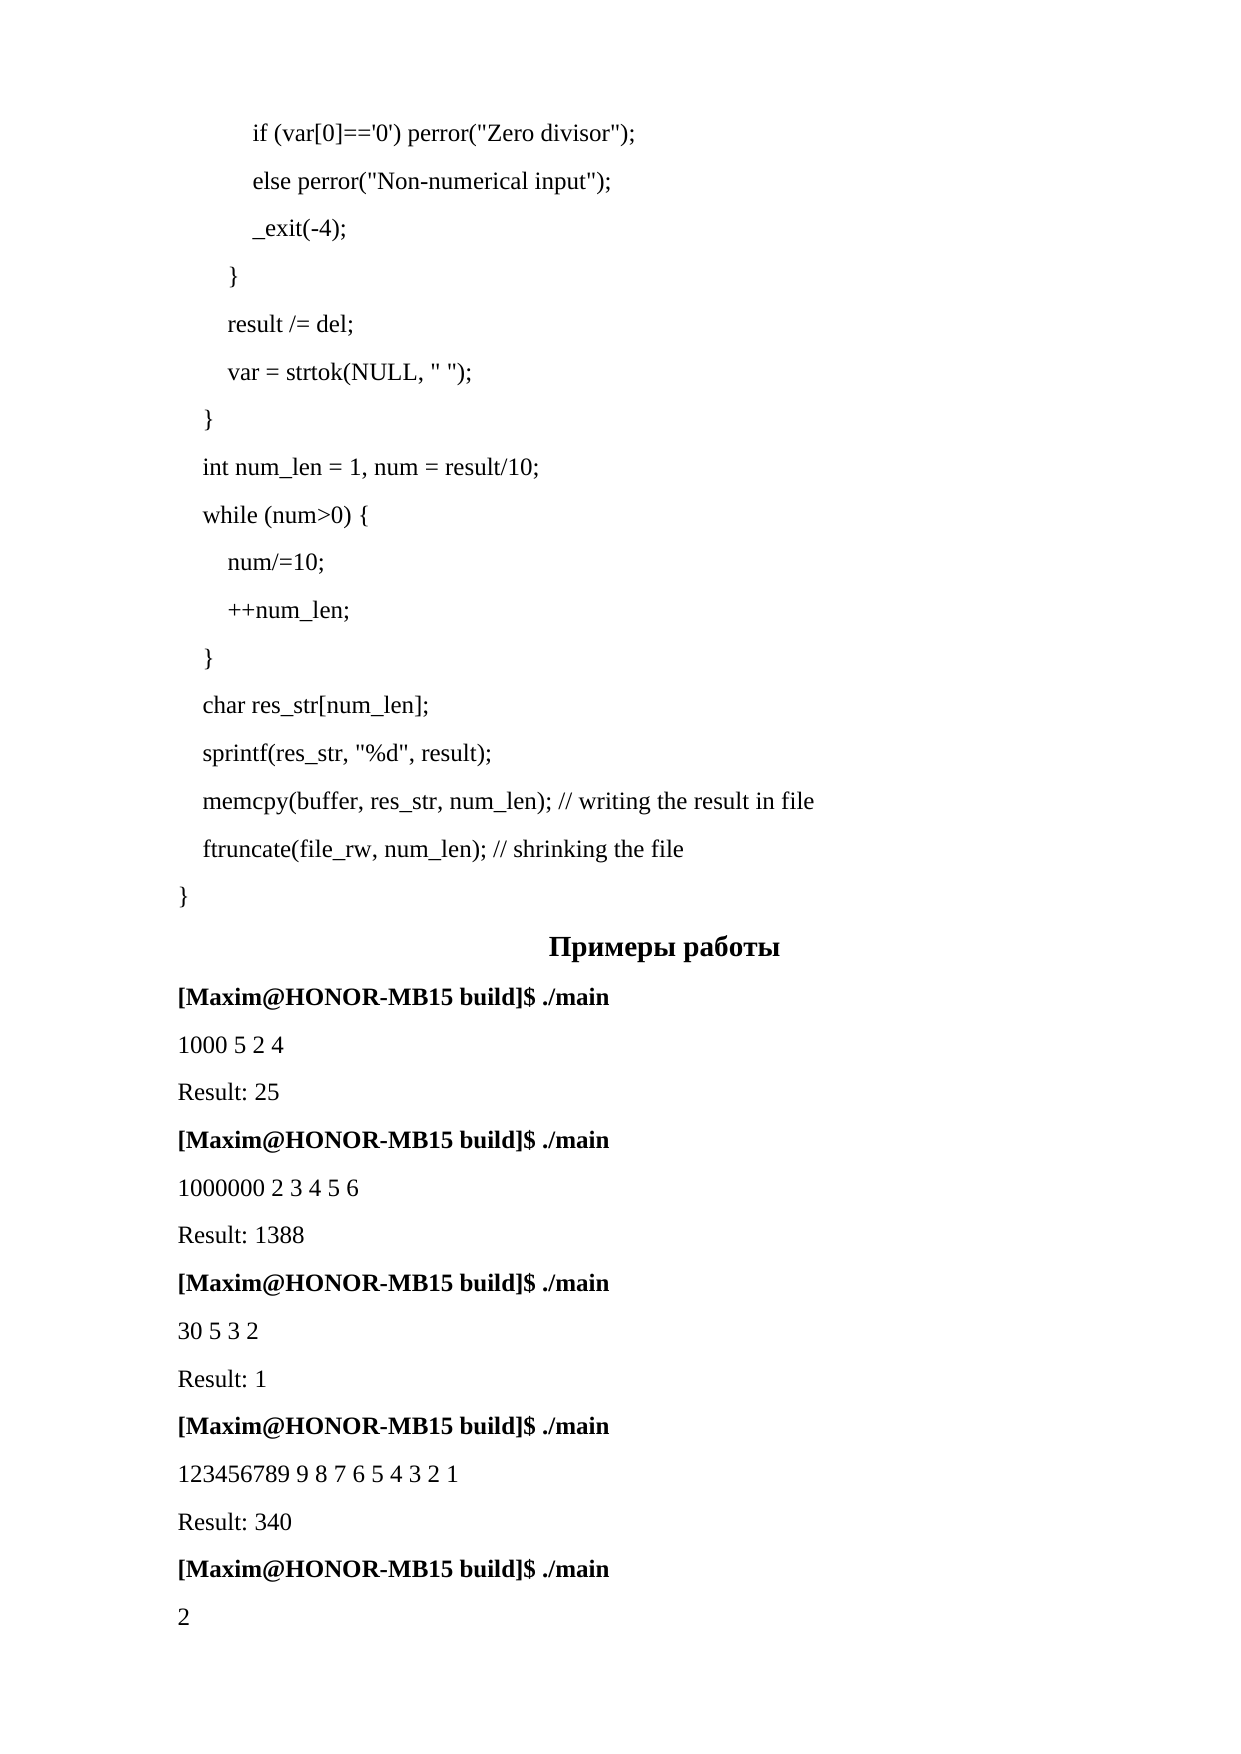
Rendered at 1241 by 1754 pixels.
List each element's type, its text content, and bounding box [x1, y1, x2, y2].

text char res_str[num_len]; [177, 691, 1152, 719]
text Result: 340 [177, 1507, 1152, 1536]
text 1000000 2 3 4 5 6 [177, 1173, 1152, 1202]
text num/=10; [177, 547, 1152, 576]
text 1000 5 2 4 [177, 1030, 1152, 1058]
text sprintf(res_str, "%d", result); [177, 738, 1152, 767]
text memcpy(buffer, res_str, num_len); // writing the result in file [177, 786, 1152, 815]
text [Maxim@HONOR-MB15 build]$ ./main [177, 1125, 1152, 1154]
text var = strtok(NULL, " "); [177, 357, 1152, 385]
text } [177, 643, 1152, 672]
text Result: 25 [177, 1077, 1152, 1106]
text while (num>0) { [177, 500, 1152, 528]
text ++num_len; [177, 595, 1152, 624]
text int num_len = 1, num = result/10; [177, 452, 1152, 481]
text 123456789 9 8 7 6 5 4 3 2 1 [177, 1459, 1152, 1488]
text [Maxim@HONOR-MB15 build]$ ./main [177, 982, 1152, 1011]
text [Maxim@HONOR-MB15 build]$ ./main [177, 1554, 1152, 1583]
text Result: 1388 [177, 1221, 1152, 1249]
text result /= del; [177, 309, 1152, 338]
text [Maxim@HONOR-MB15 build]$ ./main [177, 1268, 1152, 1297]
text 2 [177, 1602, 1152, 1631]
text [Maxim@HONOR-MB15 build]$ ./main [177, 1411, 1152, 1440]
text if (var[0]=='0') perror("Zero divisor"); [177, 118, 1152, 147]
text } [177, 404, 1152, 433]
text } [177, 881, 1152, 910]
text _exit(-4); [177, 213, 1152, 242]
text ftruncate(file_rw, num_len); // shrinking the file [177, 834, 1152, 862]
text 30 5 3 2 [177, 1316, 1152, 1345]
text Примеры работы [177, 929, 1152, 963]
text Result: 1 [177, 1364, 1152, 1392]
text } [177, 261, 1152, 290]
text else perror("Non-numerical input"); [177, 166, 1152, 194]
